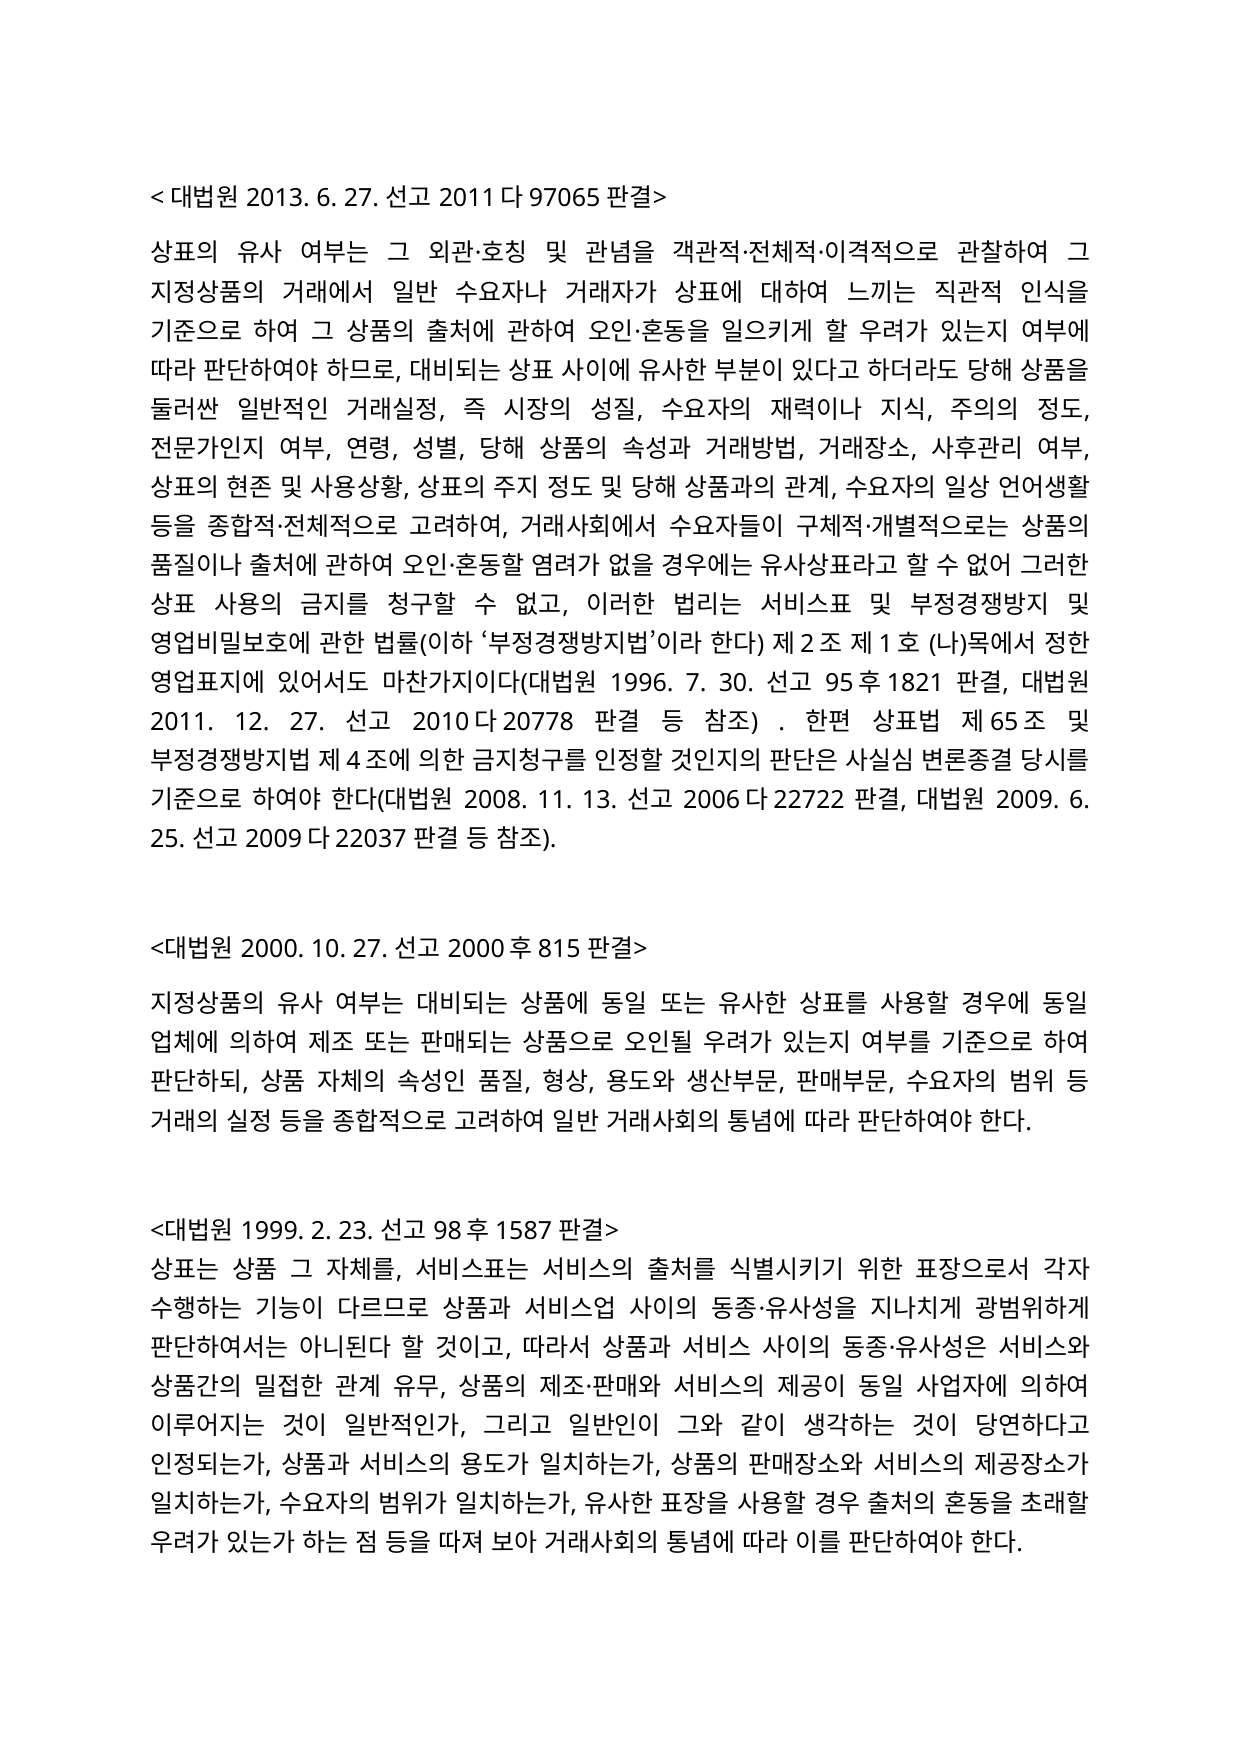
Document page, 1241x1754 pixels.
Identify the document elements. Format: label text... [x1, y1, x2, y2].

text 상표의 유사 여부는 그 외관·호칭 및 관념을 객관적·전체적·이격적으로 관찰하여 그 지정상품의 거래에서 일반 수요자나 거래자가 상표에 대하여 느끼는 직관적 인식을 기준으로 하여 그 상품의 출처에 관하여 오인·혼동을 일으키게 할 우려가 있는지 여부에 따라 판단하여야 하므로, 대비되는 상표 사이에 유사한 부분이 있다고 하더라도 당해 상품을 둘러싼 일반적인 거래실정, 즉 시장의 성질, 수요자의 재력이나 지식, 주의의 정도, 전문가인지 여부, 연령, 성별, 당해 상품의 속성과 거래방법, 거래장소, 사후관리 여부, 상표의 현존 및 사용상황, 상표의 주지 정도 및 당해 상품과의 관계, 수요자의 일상 언어생활 등을 종합적·전체적으로 고려하여, 거래사회에서 수요자들이 구체적·개별적으로는 상품의 품질이나 출처에 관하여 오인·혼동할 염려가 없을 경우에는 유사상표라고 할 수 없어 그러한 상표 사용의 금지를 청구할 수 없고, 이러한 법리는 서비스표 및 부정경쟁방지 및 영업비밀보호에 관한 법률(이하 ‘부정경쟁방지법’이라 한다) 제2조 제1호 (나)목에서 정한 영업표지에 있어서도 마찬가지이다(대법원 1996. 7. 30. 선고 95후1821 판결, 대법원 2011. 12. 27. 선고 2010다20778 판결 등 참조) . 한편 상표법 제65조 및 부정경쟁방지법 제4조에 의한 금지청구를 인정할 것인지의 판단은 사실심 변론종결 당시를 기준으로 하여야 한다(대법원 2008. 11. 13. 선고 2006다22722 판결, 대법원 2009. 6. 25. 선고 2009다22037 판결 등 참조). [150, 233, 1090, 855]
text 지정상품의 유사 여부는 대비되는 상품에 동일 또는 유사한 상표를 사용할 경우에 동일 업체에 의하여 제조 또는 판매되는 상품으로 오인될 우려가 있는지 여부를 기준으로 하여 판단하되, 상품 자체의 속성인 품질, 형상, 용도와 생산부문, 판매부문, 수요자의 범위 등 거래의 실정 등을 종합적으로 고려하여 일반 거래사회의 통념에 따라 판단하여야 한다. [150, 984, 1090, 1137]
text <대법원 1999. 2. 23. 선고 98후1587 판결> 상표는 상품 그 자체를, 서비스표는 서비스의 출처를 식별시키기 위한 표장으로서 각자 수행하는 기능이 다르므로 상품과 서비스업 사이의 동종·유사성을 지나치게 광범위하게 판단하여서는 아니된다 할 것이고, 따라서 상품과 서비스 사이의 동종·유사성은 서비스와 상품간의 밀접한 관계 유무, 상품의 제조·판매와 서비스의 제공이 동일 사업자에 의하여 이루어지는 것이 일반적인가, 그리고 일반인이 그와 같이 생각하는 것이 당연하다고 인정되는가, 상품과 서비스의 용도가 일치하는가, 상품의 판매장소와 서비스의 제공장소가 일치하는가, 수요자의 범위가 일치하는가, 유사한 표장을 사용할 경우 출처의 혼동을 초래할 우려가 있는가 하는 점 등을 따져 보아 거래사회의 통념에 따라 이를 판단하여야 한다. [150, 1210, 1090, 1559]
text <대법원 2000. 10. 27. 선고 2000후815 판결> [150, 928, 1090, 964]
text < 대법원 2013. 6. 27. 선고 2011다97065 판결> [150, 177, 1090, 213]
